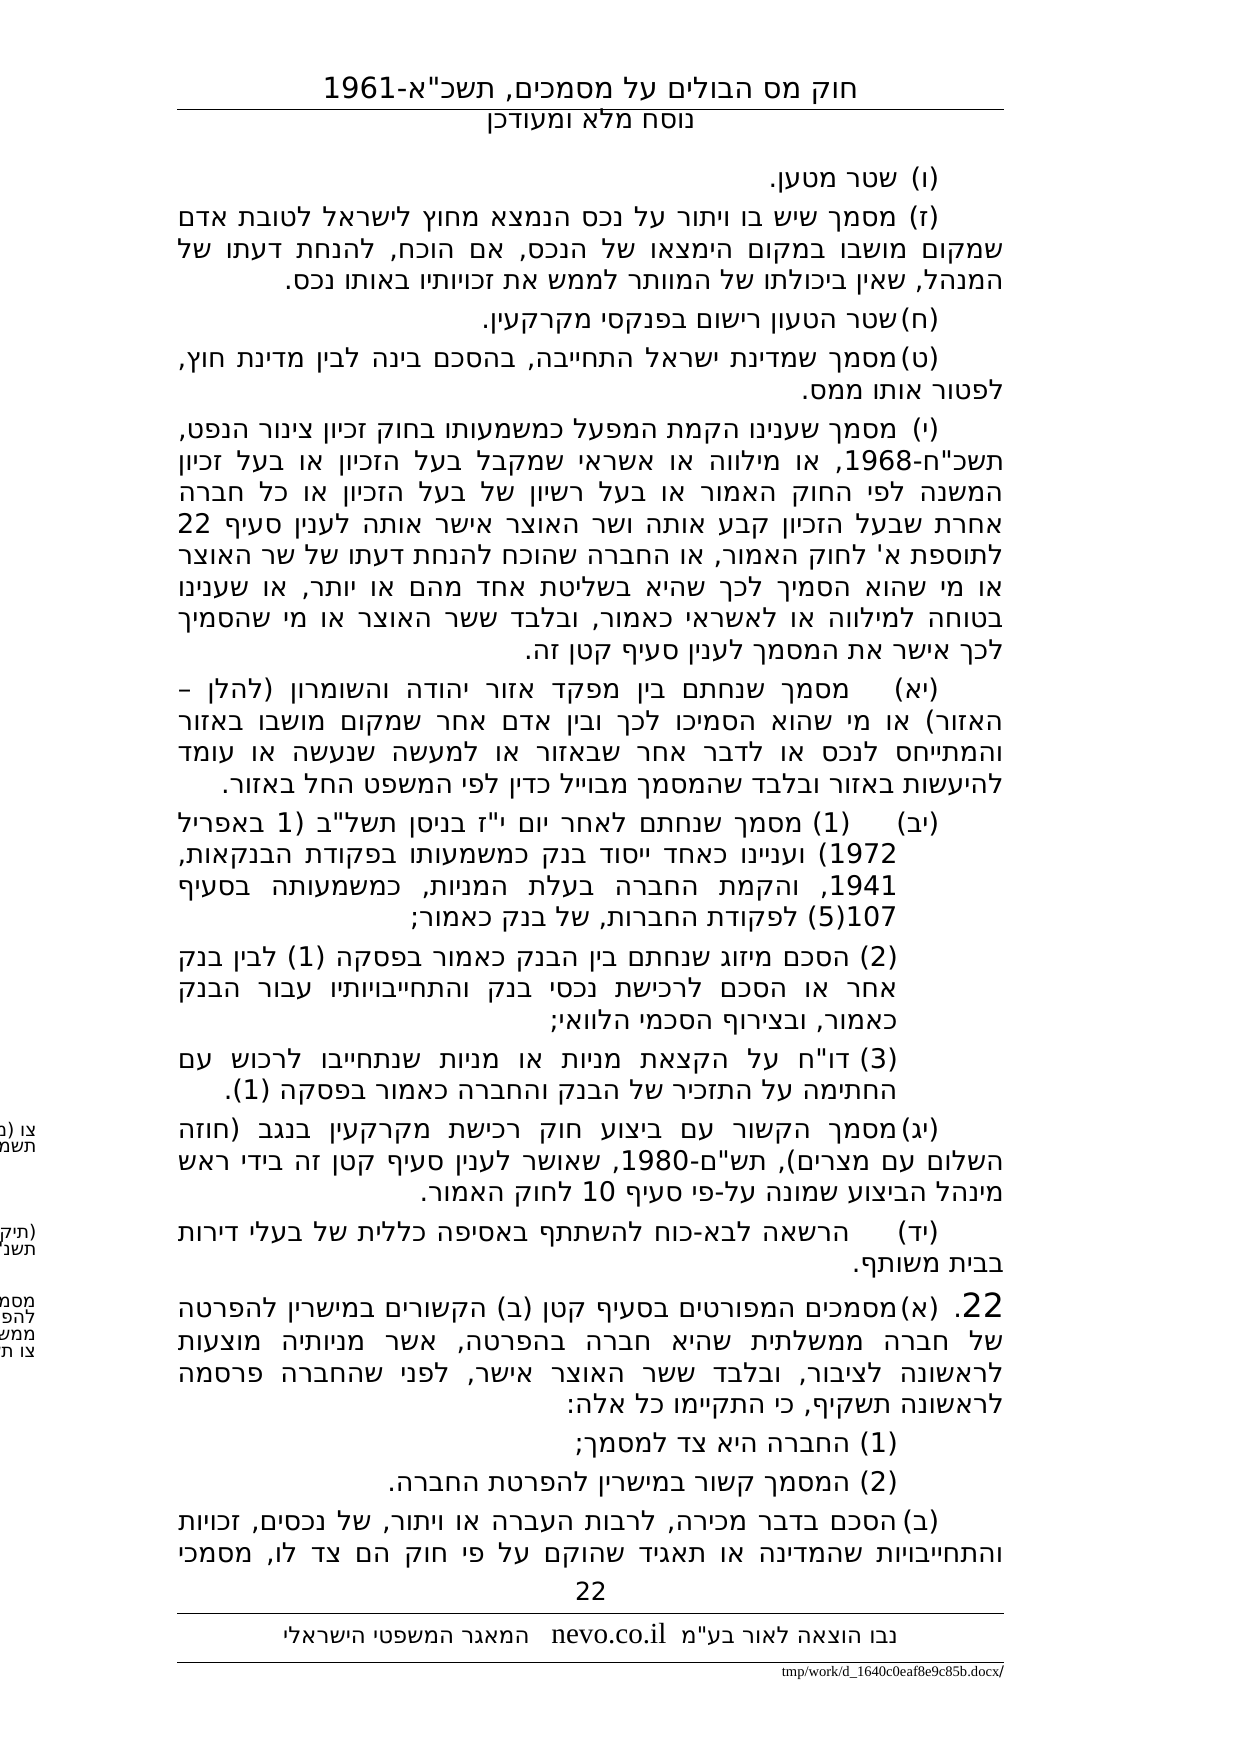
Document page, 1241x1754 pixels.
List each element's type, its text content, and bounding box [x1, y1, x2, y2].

text 22. (א) מסמכים המפורטים בסעיף קטן (ב) הקשורים במישרין להפרטה של חברה ממשלתית שהיא חברה בהפרטה, אשר מניותיה מוצעות לראשונה לציבור, ובלבד ששר האוצר אישר, לפני שהחברה פרסמה לראשונה תשקיף, כי התקיימו כל אלה: [177, 1286, 1004, 1420]
text (ו) שטר מטען. [177, 162, 1004, 194]
text (יא) מסמך שנחתם בין מפקד אזור יהודה והשומרון (להלן – האזור) או מי שהוא הסמיכו לכך ובין אדם אחר שמקום מושבו באזור והמתייחס לנכס או לדבר אחר שבאזור או למעשה שנעשה או עומד להיעשות באזור ובלבד שהמסמך מבוייל כדין לפי המשפט החל באזור. [177, 673, 1004, 799]
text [177, 1506, 1004, 1569]
text (3) דו"ח על הקצאת מניות או מניות שנתחייבו לרכוש עם החתימה על התזכיר של הבנק והחברה כאמור בפסקה (1). [177, 1043, 898, 1106]
text (2) הסכם מיזוג שנחתם בין הבנק כאמור בפסקה (1) לבין בנק אחר או הסכם לרכישת נכסי בנק והתחייבויותיו עבור הבנק כאמור, ובצירוף הסכמי הלוואי; [177, 941, 898, 1036]
text (ז) מסמך שיש בו ויתור על נכס הנמצא מחוץ לישראל לטובת אדם שמקום מושבו במקום הימצאו של הנכס, אם הוכח, להנחת דעתו של המנהל, שאין ביכולתו של המוותר לממש את זכויותיו באותו נכס. [177, 201, 1004, 296]
text (יג) מסמך הקשור עם ביצוע חוק רכישת מקרקעין בנגב (חוזה השלום עם מצרים), תש"ם-1980, שאושר לענין סעיף קטן זה בידי ראש מינהל הביצוע שמונה על-פי סעיף 10 לחוק האמור. [177, 1114, 1004, 1208]
text (ח) שטר הטעון רישום בפנקסי מקרקעין. [177, 304, 1004, 335]
text (1) החברה היא צד למסמך; [177, 1427, 898, 1459]
text (ט) מסמך שמדינת ישראל התחייבה, בהסכם בינה לבין מדינת חוץ, לפטור אותו ממס. [177, 343, 1004, 406]
text (יב) (1) מסמך שנחתם לאחר יום י"ז בניסן תשל"ב (1 באפריל 1972) ועניינו כאחד ייסוד בנק כמשמעותו בפקודת הבנקאות, 1941, והקמת החברה בעלת המניות, כמשמעותה בסעיף 107(5) לפקודת החברות, של בנק כאמור; [177, 807, 1004, 933]
text (2) המסמך קשור במישרין להפרטת החברה. [177, 1467, 898, 1498]
text (יד) הרשאה לבא-כוח להשתתף באסיפה כללית של בעלי דירות בבית משותף. [177, 1216, 1004, 1279]
text (י) מסמך שענינו הקמת המפעל כמשמעותו בחוק זכיון צינור הנפט, תשכ"ח-1968, או מילווה או אשראי שמקבל בעל הזכיון או בעל זכיון המשנה לפי החוק האמור או בעל רשיון של בעל הזכיון או כל חברה אחרת שבעל הזכיון קבע אותה ושר האוצר אישר אותה לענין סעיף 22 לתוספת א' לחוק האמור, או החברה שהוכח להנחת דעתו של שר האוצר או מי שהוא הסמיך לכך שהיא בשליטת אחד מהם או יותר, או שענינו בטוחה למילווה או לאשראי כאמור, ובלבד ששר האוצר או מי שהסמיך לכך אישר את המסמך לענין סעיף קטן זה. [177, 413, 1004, 666]
